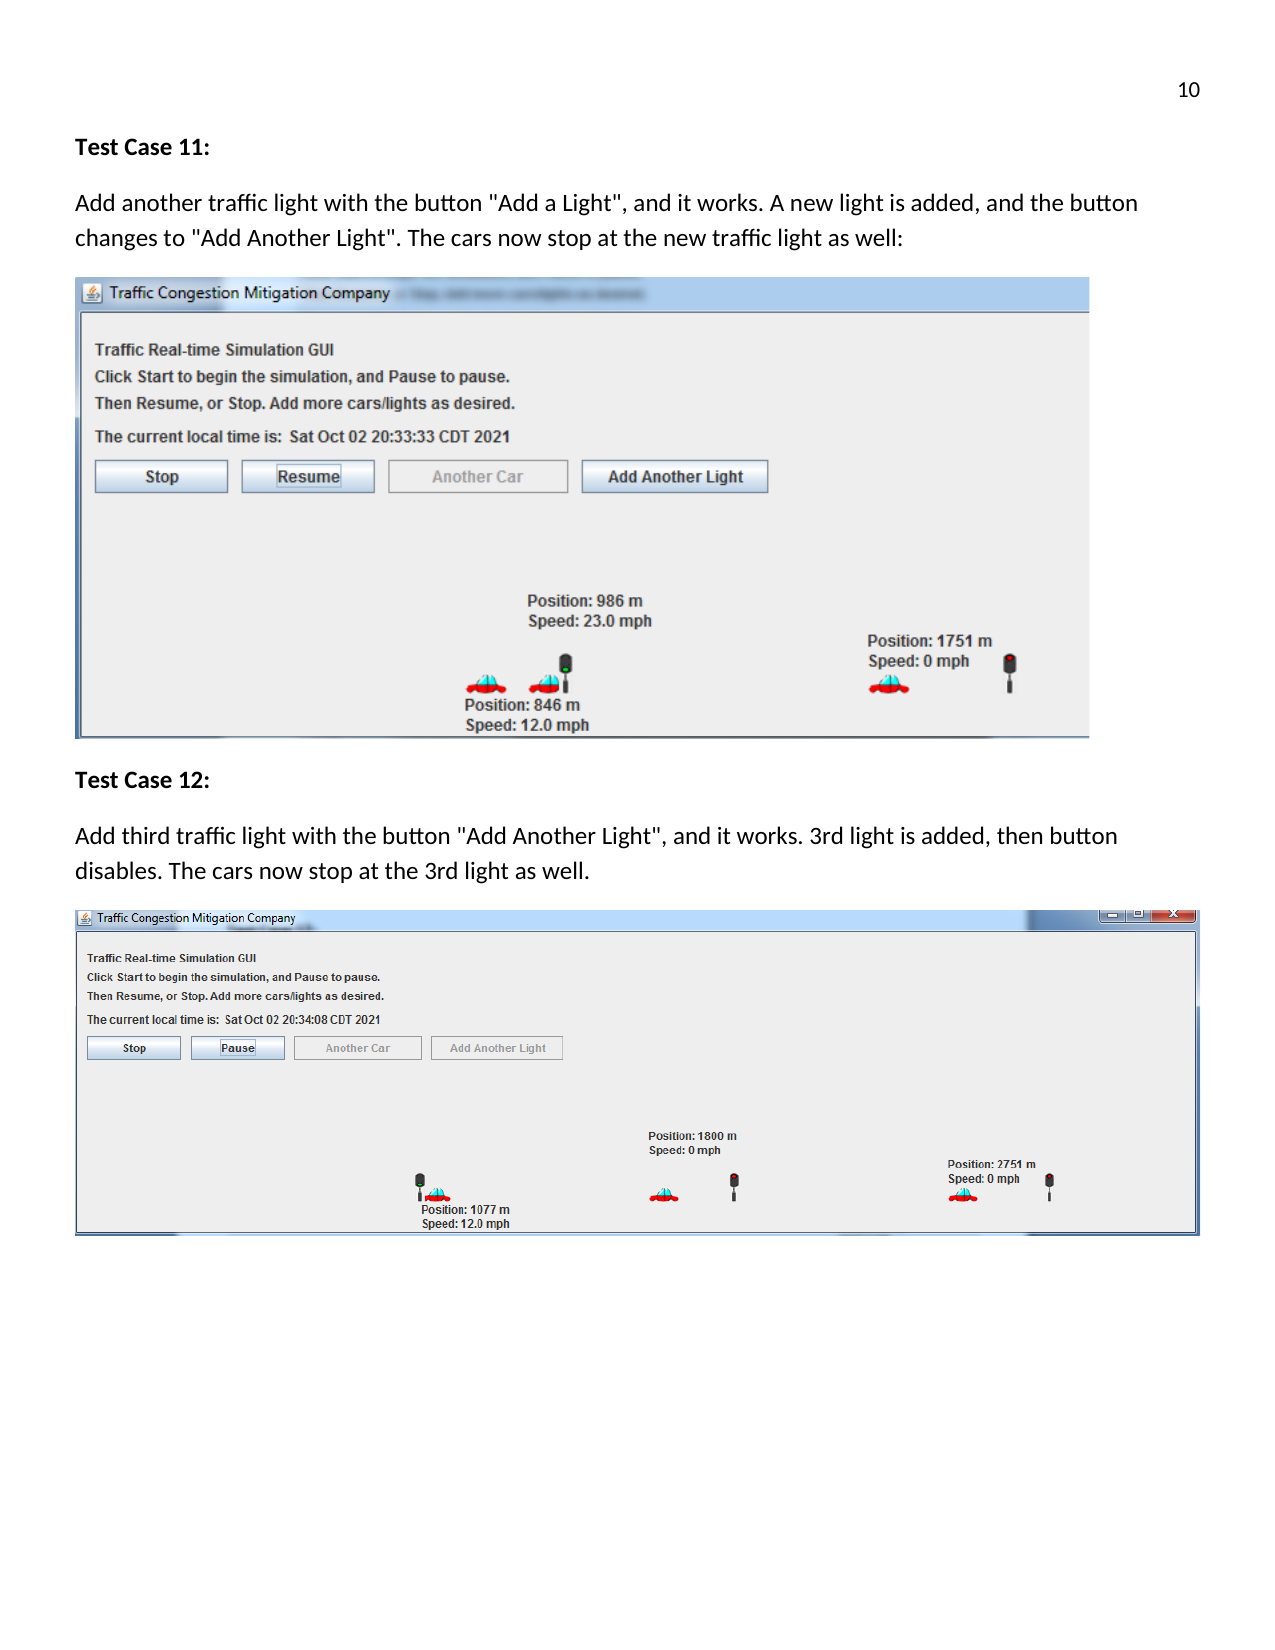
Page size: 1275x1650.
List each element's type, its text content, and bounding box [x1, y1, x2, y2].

picture [75, 277, 1090, 739]
text Add another traffic light with the button "Add a Light", and it works. A new light is added, and the button changes to "Add Another Light". The cars now stop at the new traffic light as well: [75, 187, 1200, 252]
text Test Case 12: [75, 764, 1200, 794]
text Test Case 11: [75, 131, 1200, 162]
picture [75, 910, 1200, 1236]
text Add third traffic light with the button "Add Another Light", and it works. 3rd light is added, then button disables. The cars now stop at the 3rd light as well. [75, 820, 1200, 885]
